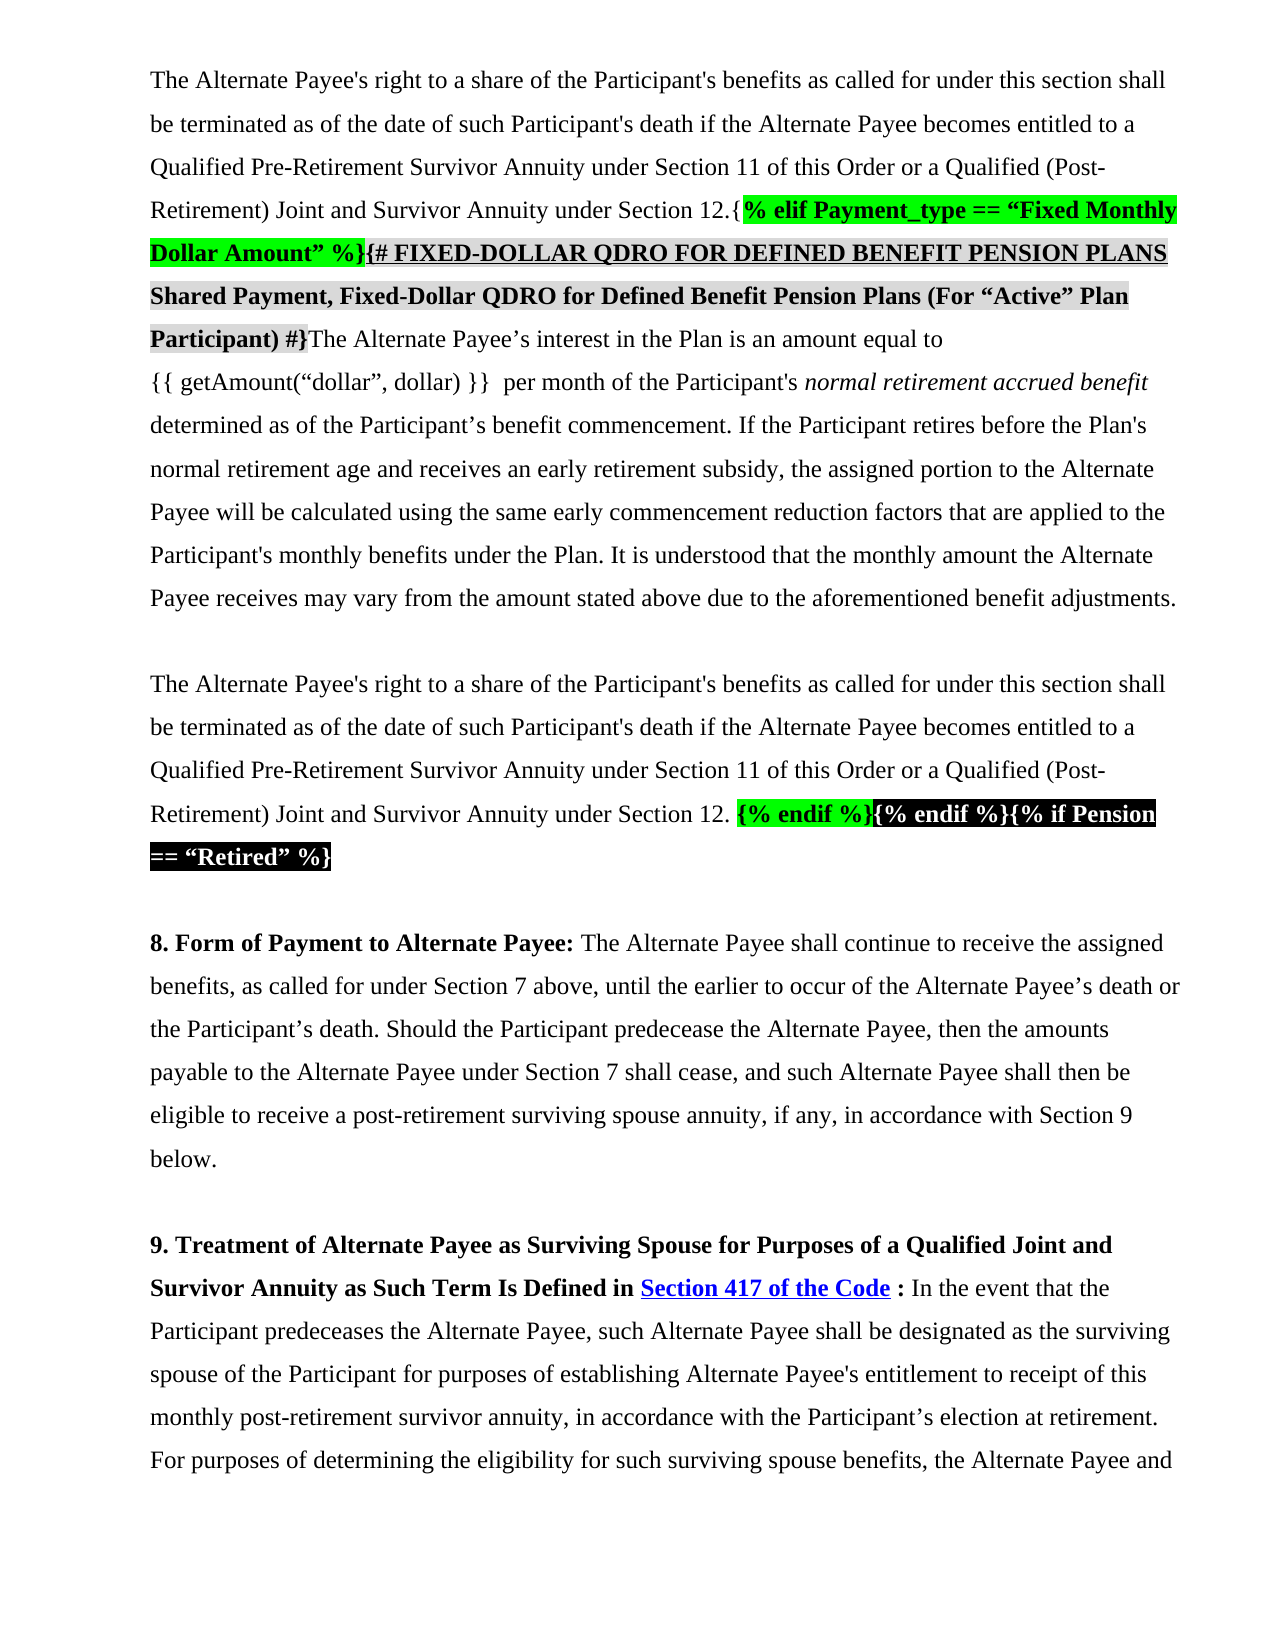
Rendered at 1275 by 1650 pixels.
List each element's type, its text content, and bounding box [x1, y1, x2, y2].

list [150, 1230, 1181, 1474]
list Form of Payment to Alternate Payee: The Alternate Payee shall continue to receive the assigned benefits, as called for under Section 7 above, until the earlier to occur of the Alternate Payee’s death or the Participant’s death. Should the Participant predecease the Alternate Payee, then the amounts payable to the Alternate Payee under Section 7 shall cease, and such Alternate Payee shall then be eligible to receive a post-retirement surviving spouse annuity, if any, in accordance with Section 9 below. [150, 928, 1181, 1172]
text The Alternate Payee's right to a share of the Participant's benefits as called for under this section shall be terminated as of the date of such Participant's death if the Alternate Payee becomes entitled to a Qualified Pre-Retirement Survivor Annuity under Section 11 of this Order or a Qualified (Post-Retirement) Joint and Survivor Annuity under Section 12. {% endif %}{% endif %}{% if Pension == “Retired” %} [150, 669, 1181, 871]
text The Alternate Payee's right to a share of the Participant's benefits as called for under this section shall be terminated as of the date of such Participant's death if the Alternate Payee becomes entitled to a Qualified Pre-Retirement Survivor Annuity under Section 11 of this Order or a Qualified (Post-Retirement) Joint and Survivor Annuity under Section 12.{% elif Payment_type == “Fixed Monthly Dollar Amount” %}{# FIXED-DOLLAR QDRO FOR DEFINED BENEFIT PENSION PLANS Shared Payment, Fixed-Dollar QDRO for Defined Benefit Pension Plans (For “Active” Plan Participant) #}The Alternate Payee’s interest in the Plan is an amount equal to {{ getAmount(“dollar”, dollar) }} per month of the Participant's normal retirement accrued benefit determined as of the Participant’s benefit commencement. If the Participant retires before the Plan's normal retirement age and receives an early retirement subsidy, the assigned portion to the Alternate Payee will be calculated using the same early commencement reduction factors that are applied to the Participant's monthly benefits under the Plan. It is understood that the monthly amount the Alternate Payee receives may vary from the amount stated above due to the aforementioned benefit adjustments. [150, 66, 1181, 612]
